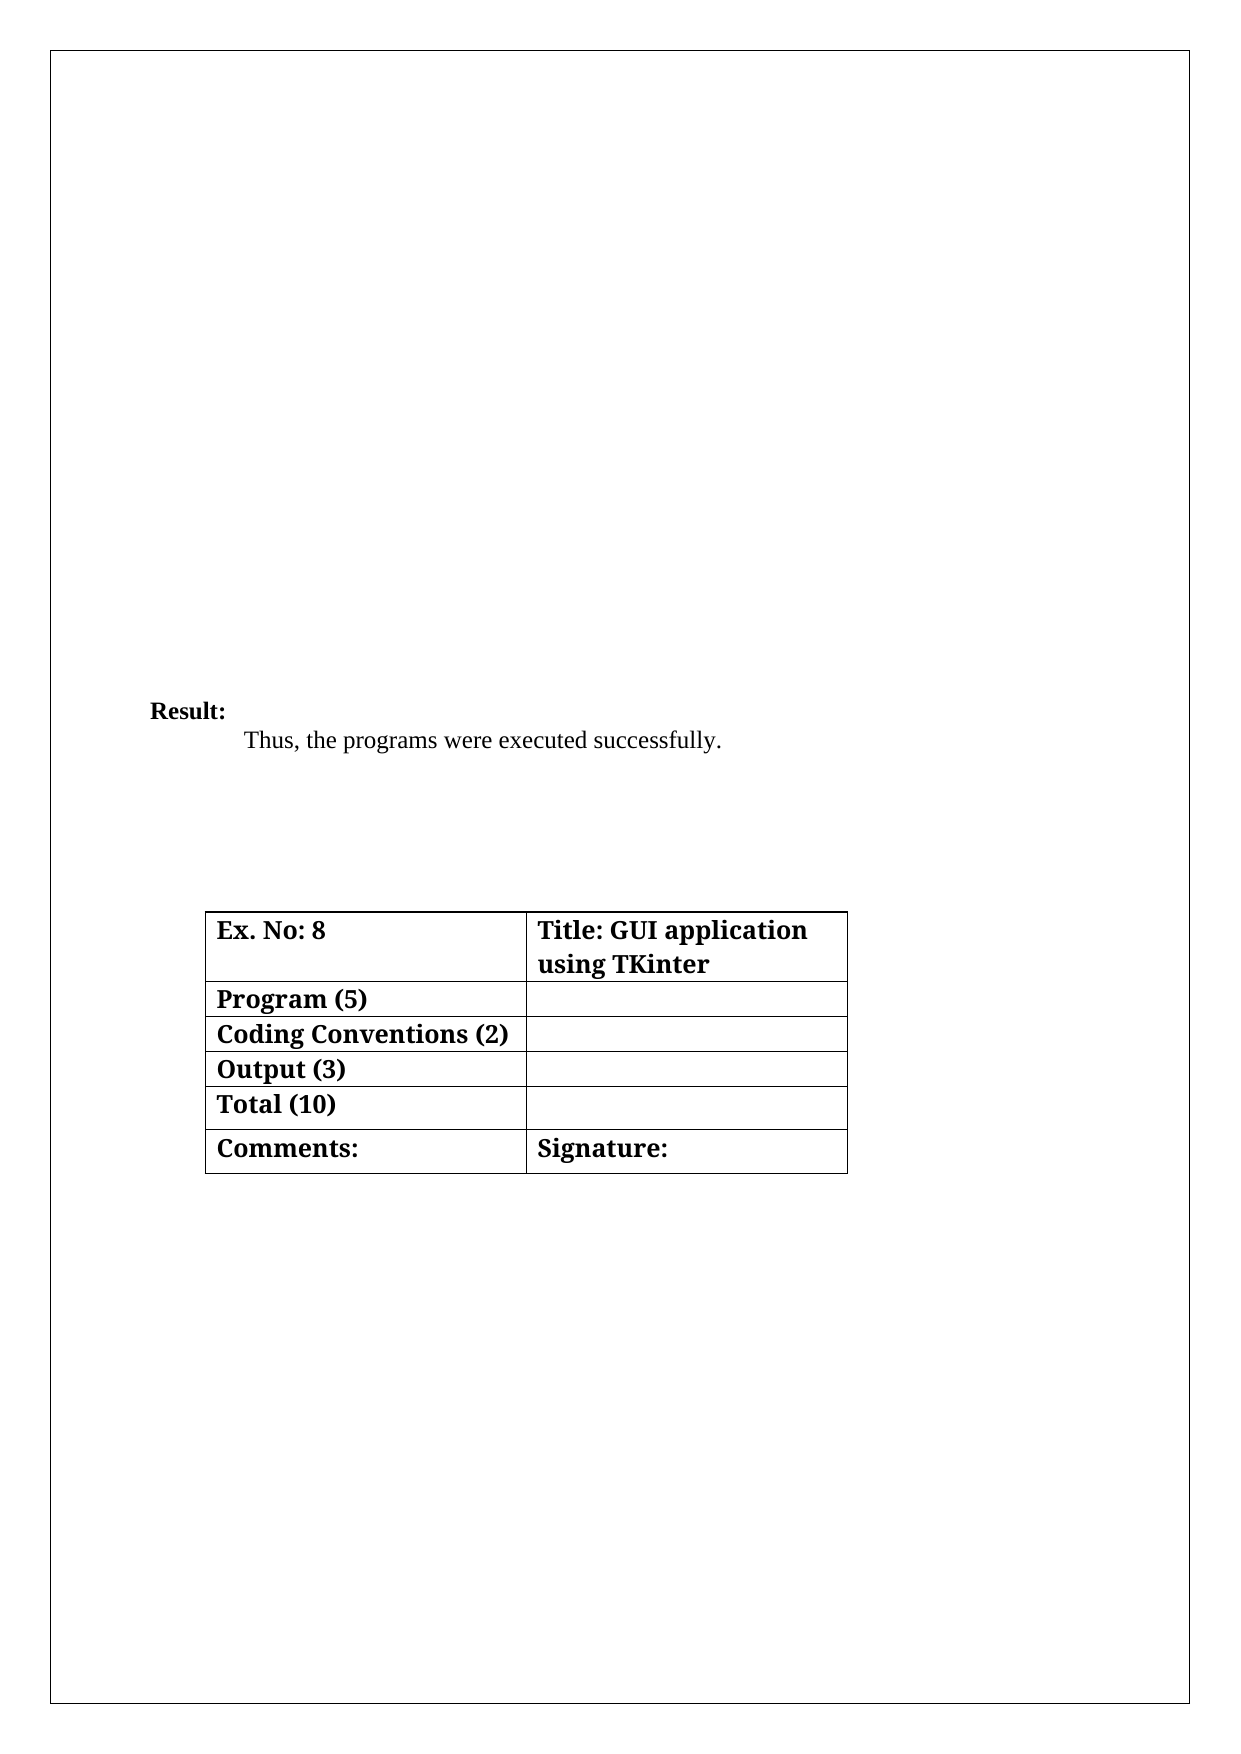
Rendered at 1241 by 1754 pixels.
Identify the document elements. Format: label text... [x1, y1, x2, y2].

table_cell Program (5) [206, 982, 526, 1016]
table_cell Coding Conventions (2) [206, 1017, 526, 1051]
table_cell [527, 1017, 847, 1051]
table_header Title: GUI application using TKinter [527, 913, 847, 981]
table_cell Signature: [527, 1130, 847, 1173]
text Result: [150, 696, 1090, 725]
table_cell [527, 1052, 847, 1086]
table_cell Comments: [206, 1130, 526, 1173]
table_cell Total (10) [206, 1087, 526, 1129]
text Thus, the programs were executed successfully. [150, 725, 1090, 754]
table_cell [527, 1087, 847, 1129]
table_cell Output (3) [206, 1052, 526, 1086]
table_cell [527, 982, 847, 1016]
table_header Ex. No: 8 [206, 913, 526, 981]
